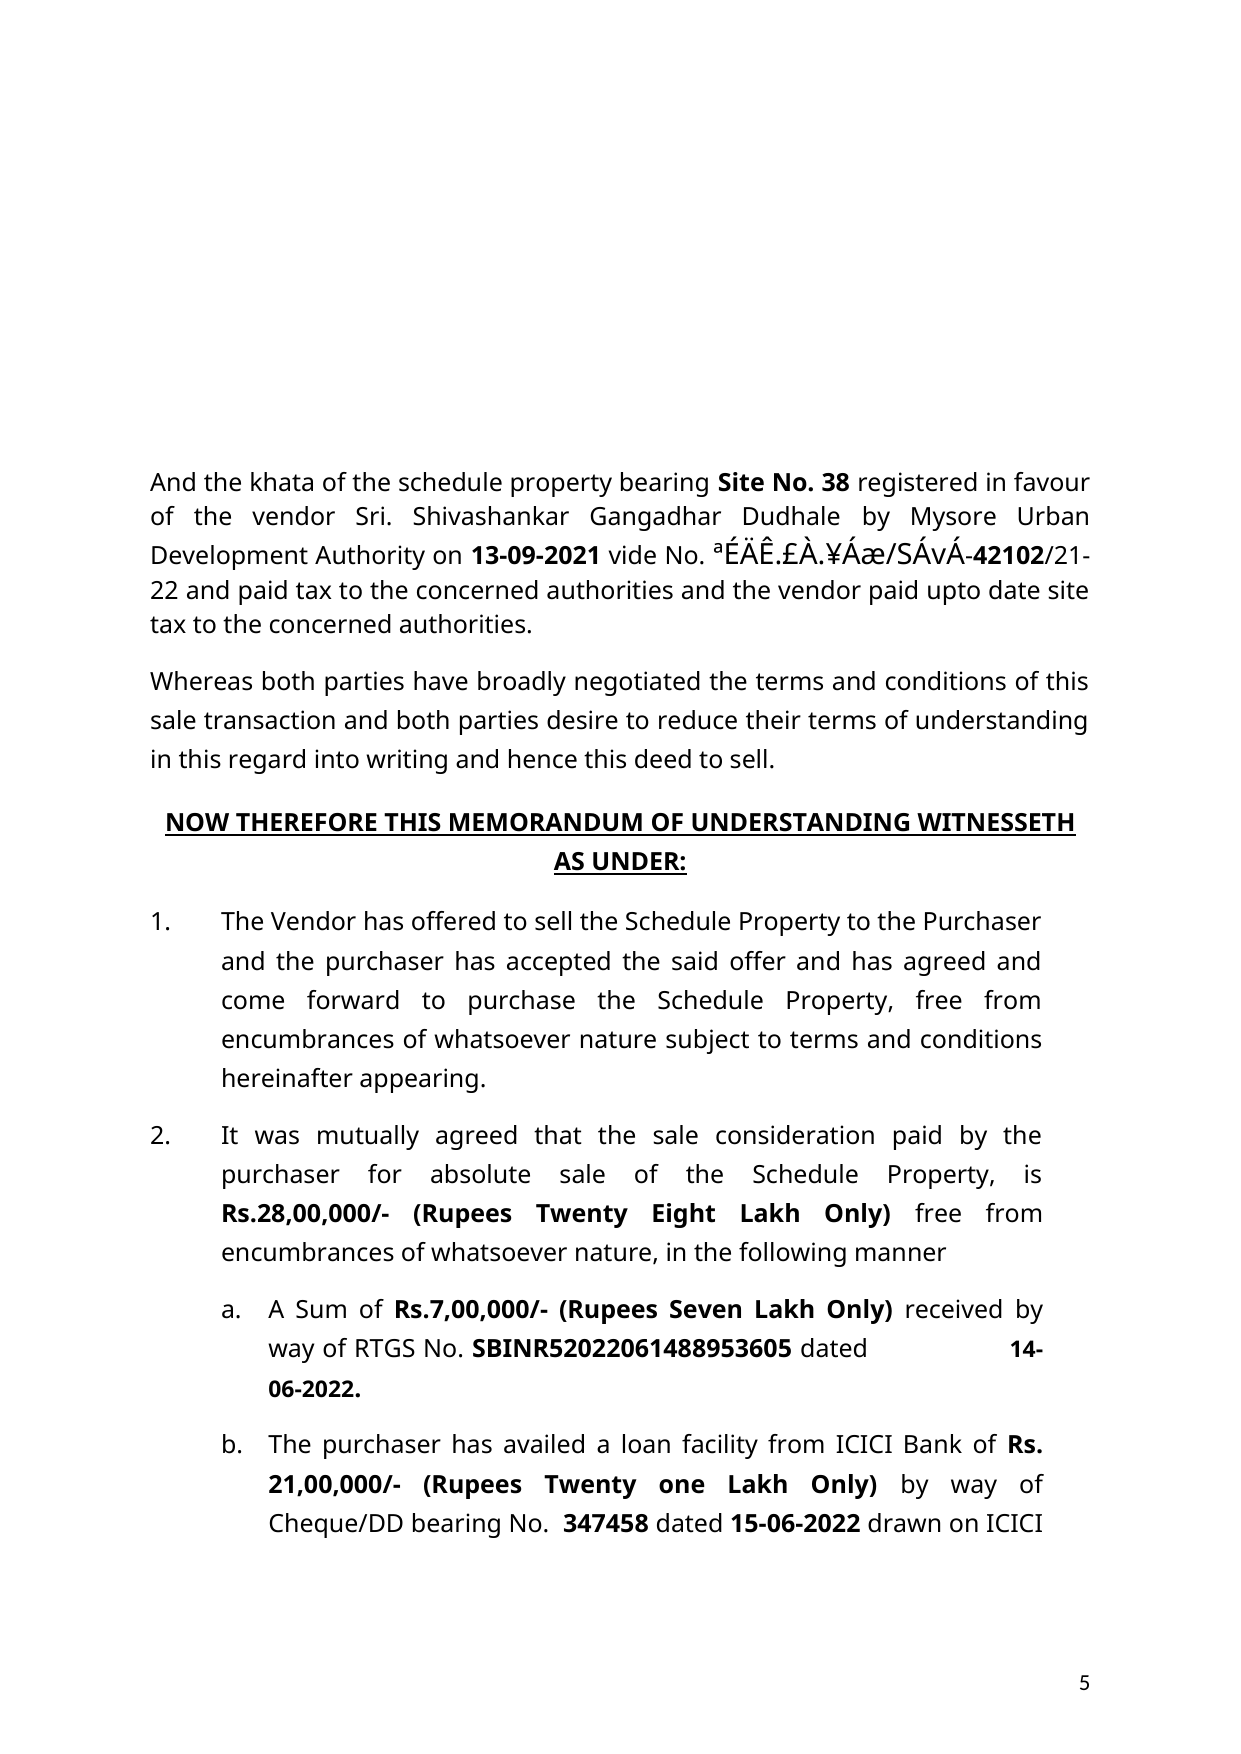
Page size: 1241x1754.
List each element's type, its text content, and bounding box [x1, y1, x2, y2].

text 2. It was mutually agreed that the sale consideration paid by the purchaser for absolute sale of the Schedule Property, is Rs.28,00,000/- (Rupees Twenty Eight Lakh Only) free from encumbrances of whatsoever nature, in the following manner [150, 1117, 1043, 1269]
text Whereas both parties have broadly negotiated the terms and conditions of this sale transaction and both parties desire to reduce their terms of understanding in this regard into writing and hence this deed to sell. [150, 664, 1090, 776]
text a. A Sum of Rs.7,00,000/- (Rupees Seven Lakh Only) received by way of RTGS No. SBINR52022061488953605 dated 14-06-2022. [150, 1292, 1043, 1404]
text NOW THEREFORE THIS MEMORANDUM OF UNDERSTANDING WITNESSETH AS UNDER: [150, 805, 1090, 878]
text 1. The Vendor has offered to sell the Schedule Property to the Purchaser and the purchaser has accepted the said offer and has agreed and come forward to purchase the Schedule Property, free from encumbrances of whatsoever nature subject to terms and conditions hereinafter appearing. [150, 904, 1043, 1095]
title And the khata of the schedule property bearing Site No. 38 registered in favour of the vendor Sri. Shivashankar Gangadhar Dudhale by Mysore Urban Development Authority on 13-09-2021 vide No. ªÉÄÊ.£À.¥Áæ/SÁvÁ-42102/21-22 and paid tax to the concerned authorities and the vendor paid upto date site tax to the concerned authorities. [150, 465, 1090, 641]
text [150, 1427, 1043, 1539]
